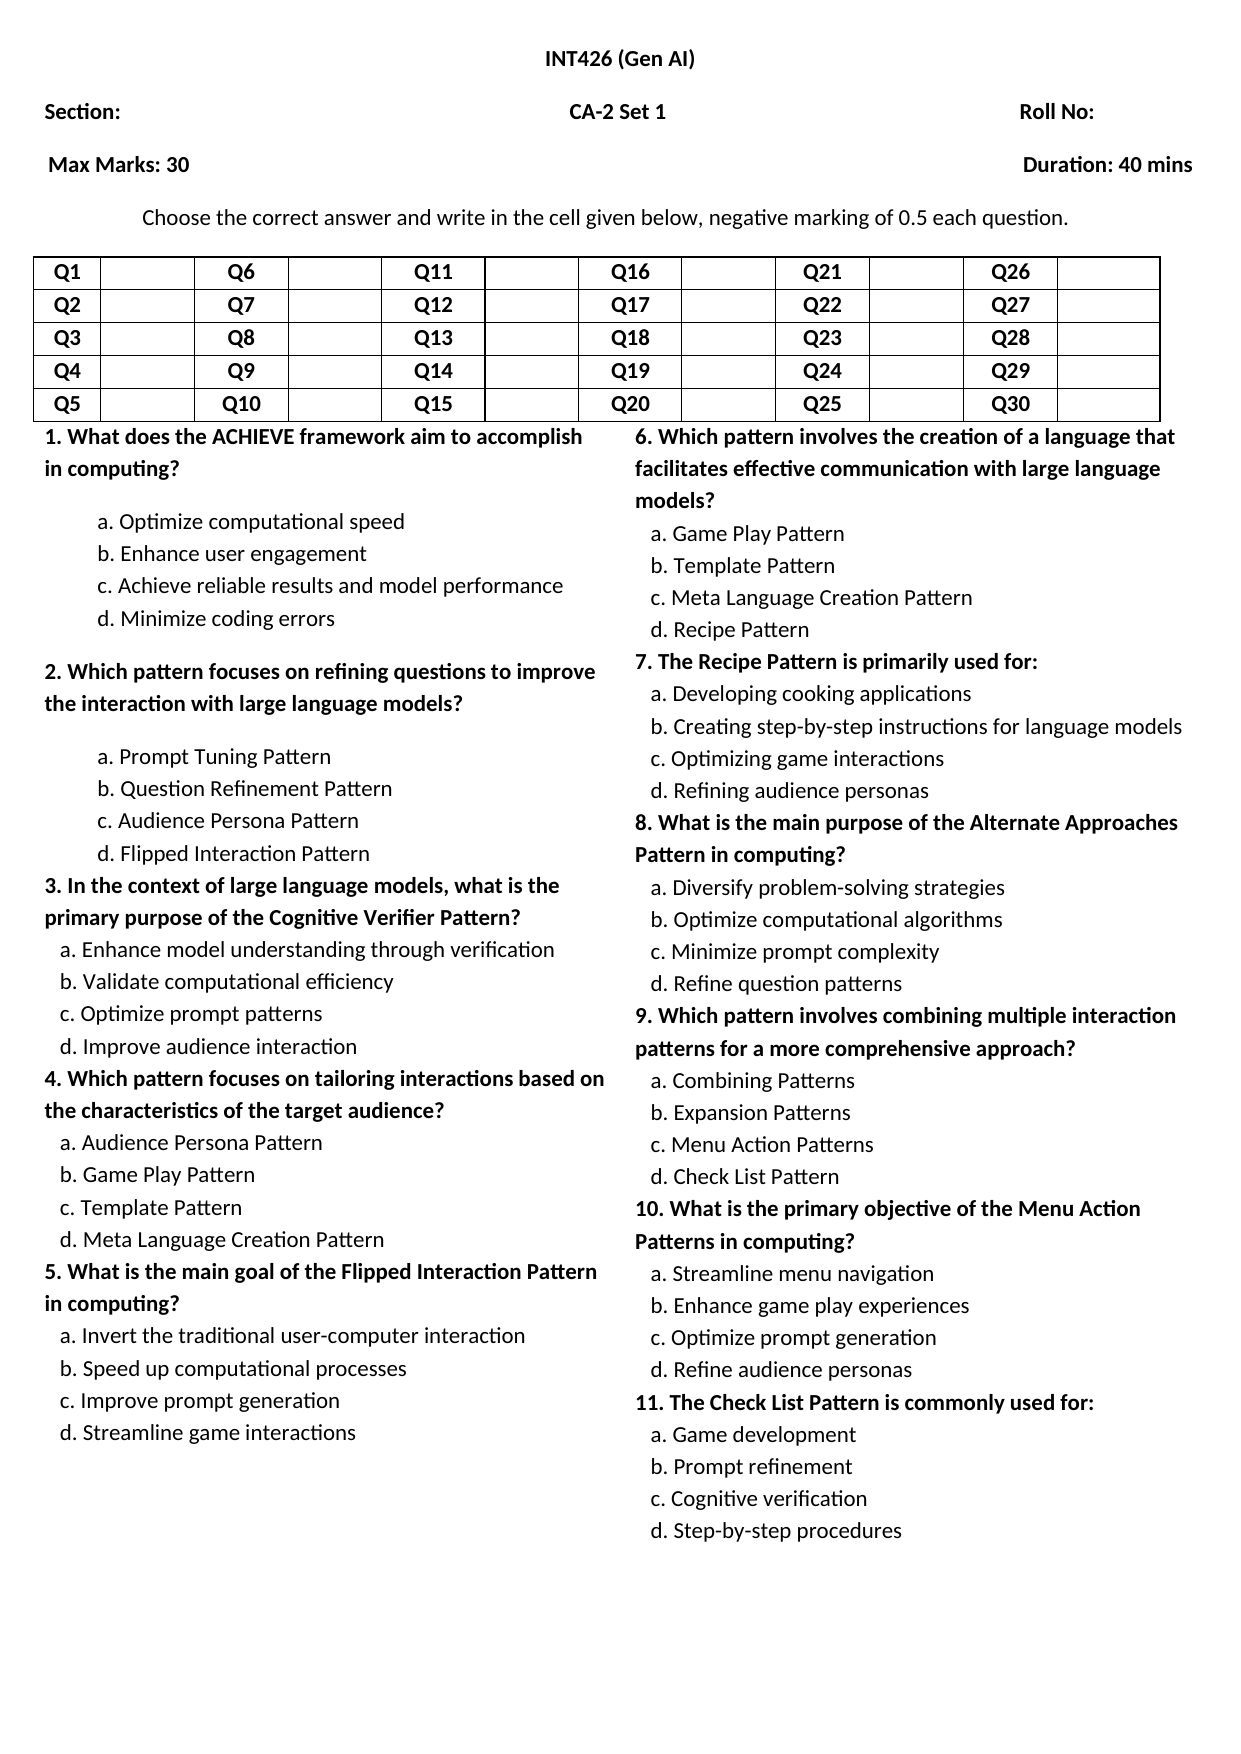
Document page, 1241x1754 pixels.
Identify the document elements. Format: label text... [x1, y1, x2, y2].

table_cell Q17 [579, 290, 681, 322]
table_header Q26 [964, 258, 1057, 289]
list a. Combining Patterns [635, 1066, 1196, 1094]
list b. Enhance user engagement [82, 539, 605, 567]
table_cell Q15 [382, 389, 484, 421]
table_cell Q8 [195, 323, 288, 355]
table_cell Q22 [776, 290, 869, 322]
table_header Q1 [34, 258, 100, 289]
list c. Optimize prompt patterns [44, 999, 605, 1028]
list c. Meta Language Creation Pattern [635, 583, 1196, 611]
table_cell Q27 [964, 290, 1057, 322]
table_cell Q14 [382, 356, 484, 388]
table_cell [101, 356, 194, 388]
table_cell Q7 [195, 290, 288, 322]
table_cell [682, 389, 775, 421]
text 1. What does the ACHIEVE framework aim to accomplish in computing? [44, 422, 605, 482]
table_cell [870, 389, 963, 421]
list a. Streamline menu navigation [635, 1259, 1196, 1287]
list a. Game Play Pattern [635, 519, 1196, 547]
list 5. What is the main goal of the Flipped Interaction Pattern in computing? [44, 1257, 605, 1317]
table_cell [870, 323, 963, 355]
list d. Minimize coding errors [82, 604, 605, 632]
list d. Refining audience personas [635, 776, 1196, 804]
table_header [870, 258, 963, 289]
list a. Developing cooking applications [635, 679, 1196, 708]
table_cell Q5 [34, 389, 100, 421]
list b. Validate computational efficiency [44, 967, 605, 995]
text Choose the correct answer and write in the cell given below, negative marking of 0.5 each question. [16, 203, 1196, 231]
list 4. Which pattern focuses on tailoring interactions based on the characteristics of the target audience? [44, 1064, 605, 1124]
list c. Optimize prompt generation [635, 1323, 1196, 1351]
table_cell Q25 [776, 389, 869, 421]
table_cell [870, 290, 963, 322]
table_header [486, 258, 578, 289]
text Section: CA-2 Set 1 Roll No: [44, 97, 1196, 125]
list b. Game Play Pattern [44, 1161, 605, 1188]
table_header [1058, 258, 1159, 289]
list d. Recipe Pattern [635, 615, 1196, 643]
table_cell Q12 [382, 290, 484, 322]
list c. Template Pattern [44, 1193, 605, 1221]
table_header [682, 258, 775, 289]
table_cell [101, 323, 194, 355]
list d. Refine question patterns [635, 969, 1196, 997]
list d. Improve audience interaction [44, 1032, 605, 1060]
text INT426 (Gen AI) [44, 44, 1196, 72]
list b. Expansion Patterns [635, 1098, 1196, 1126]
table_header [101, 258, 194, 289]
list c. Menu Action Patterns [635, 1130, 1196, 1158]
table_cell [1058, 323, 1159, 355]
table_cell [682, 290, 775, 322]
list b. Question Refinement Pattern [82, 774, 605, 802]
table_cell [682, 323, 775, 355]
table_header [289, 258, 381, 289]
table_cell Q28 [964, 323, 1057, 355]
table_cell [1058, 356, 1159, 388]
list a. Optimize computational speed [82, 507, 605, 535]
table_cell [486, 389, 578, 421]
table_cell Q29 [964, 356, 1057, 388]
list a. Game development [635, 1420, 1196, 1448]
list c. Minimize prompt complexity [635, 937, 1196, 965]
table_cell [486, 290, 578, 322]
table_cell Q23 [776, 323, 869, 355]
table_cell [289, 356, 381, 388]
list d. Refine audience personas [635, 1356, 1196, 1383]
table_cell [486, 323, 578, 355]
list a. Diversify problem-solving strategies [635, 873, 1196, 901]
table_cell Q4 [34, 356, 100, 388]
table_cell [289, 323, 381, 355]
table_cell Q19 [579, 356, 681, 388]
list c. Improve prompt generation [44, 1386, 605, 1414]
table_header Q6 [195, 258, 288, 289]
table_cell [101, 290, 194, 322]
list a. Prompt Tuning Pattern [82, 742, 605, 770]
list 3. In the context of large language models, what is the primary purpose of the Cognitive Verifier Pattern? [44, 871, 605, 931]
list 8. What is the main purpose of the Alternate Approaches Pattern in computing? [635, 808, 1196, 868]
list d. Check List Pattern [635, 1162, 1196, 1190]
list a. Audience Persona Pattern [44, 1128, 605, 1156]
list b. Optimize computational algorithms [635, 905, 1196, 933]
list c. Cognitive verification [635, 1484, 1196, 1512]
table_header Q21 [776, 258, 869, 289]
list b. Creating step-by-step instructions for language models [635, 712, 1196, 740]
list b. Template Pattern [635, 551, 1196, 579]
list d. Flipped Interaction Pattern [82, 839, 605, 867]
list 6. Which pattern involves the creation of a language that facilitates effective communication with large language models? [635, 422, 1196, 514]
list 9. Which pattern involves combining multiple interaction patterns for a more comprehensive approach? [635, 1001, 1196, 1062]
list 7. The Recipe Pattern is primarily used for: [635, 647, 1196, 675]
table_cell Q2 [34, 290, 100, 322]
list c. Achieve reliable results and model performance [82, 572, 605, 600]
table_cell [486, 356, 578, 388]
list 10. What is the primary objective of the Menu Action Patterns in computing? [635, 1194, 1196, 1255]
table_cell Q24 [776, 356, 869, 388]
table_cell Q13 [382, 323, 484, 355]
list d. Meta Language Creation Pattern [44, 1225, 605, 1253]
table_cell [1058, 290, 1159, 322]
table_header Q11 [382, 258, 484, 289]
table_cell Q10 [195, 389, 288, 421]
list a. Enhance model understanding through verification [44, 935, 605, 963]
table_cell [870, 356, 963, 388]
text 2. Which pattern focuses on refining questions to improve the interaction with large language models? [44, 657, 605, 717]
list a. Invert the traditional user-computer interaction [44, 1321, 605, 1349]
table_cell [682, 356, 775, 388]
text Max Marks: 30 Duration: 40 mins [16, 150, 1196, 178]
table_cell Q30 [964, 389, 1057, 421]
list b. Enhance game play experiences [635, 1291, 1196, 1319]
list b. Prompt refinement [635, 1452, 1196, 1480]
list c. Audience Persona Pattern [82, 806, 605, 834]
table_cell Q18 [579, 323, 681, 355]
table_cell [289, 389, 381, 421]
table_cell [1058, 389, 1159, 421]
table_cell Q20 [579, 389, 681, 421]
table_cell Q9 [195, 356, 288, 388]
list b. Speed up computational processes [44, 1354, 605, 1382]
list d. Step-by-step procedures [635, 1516, 1196, 1544]
table_header Q16 [579, 258, 681, 289]
list 11. The Check List Pattern is commonly used for: [635, 1388, 1196, 1416]
list d. Streamline game interactions [44, 1418, 605, 1446]
list c. Optimizing game interactions [635, 744, 1196, 772]
table_cell [289, 290, 381, 322]
table_cell [101, 389, 194, 421]
table_cell Q3 [34, 323, 100, 355]
